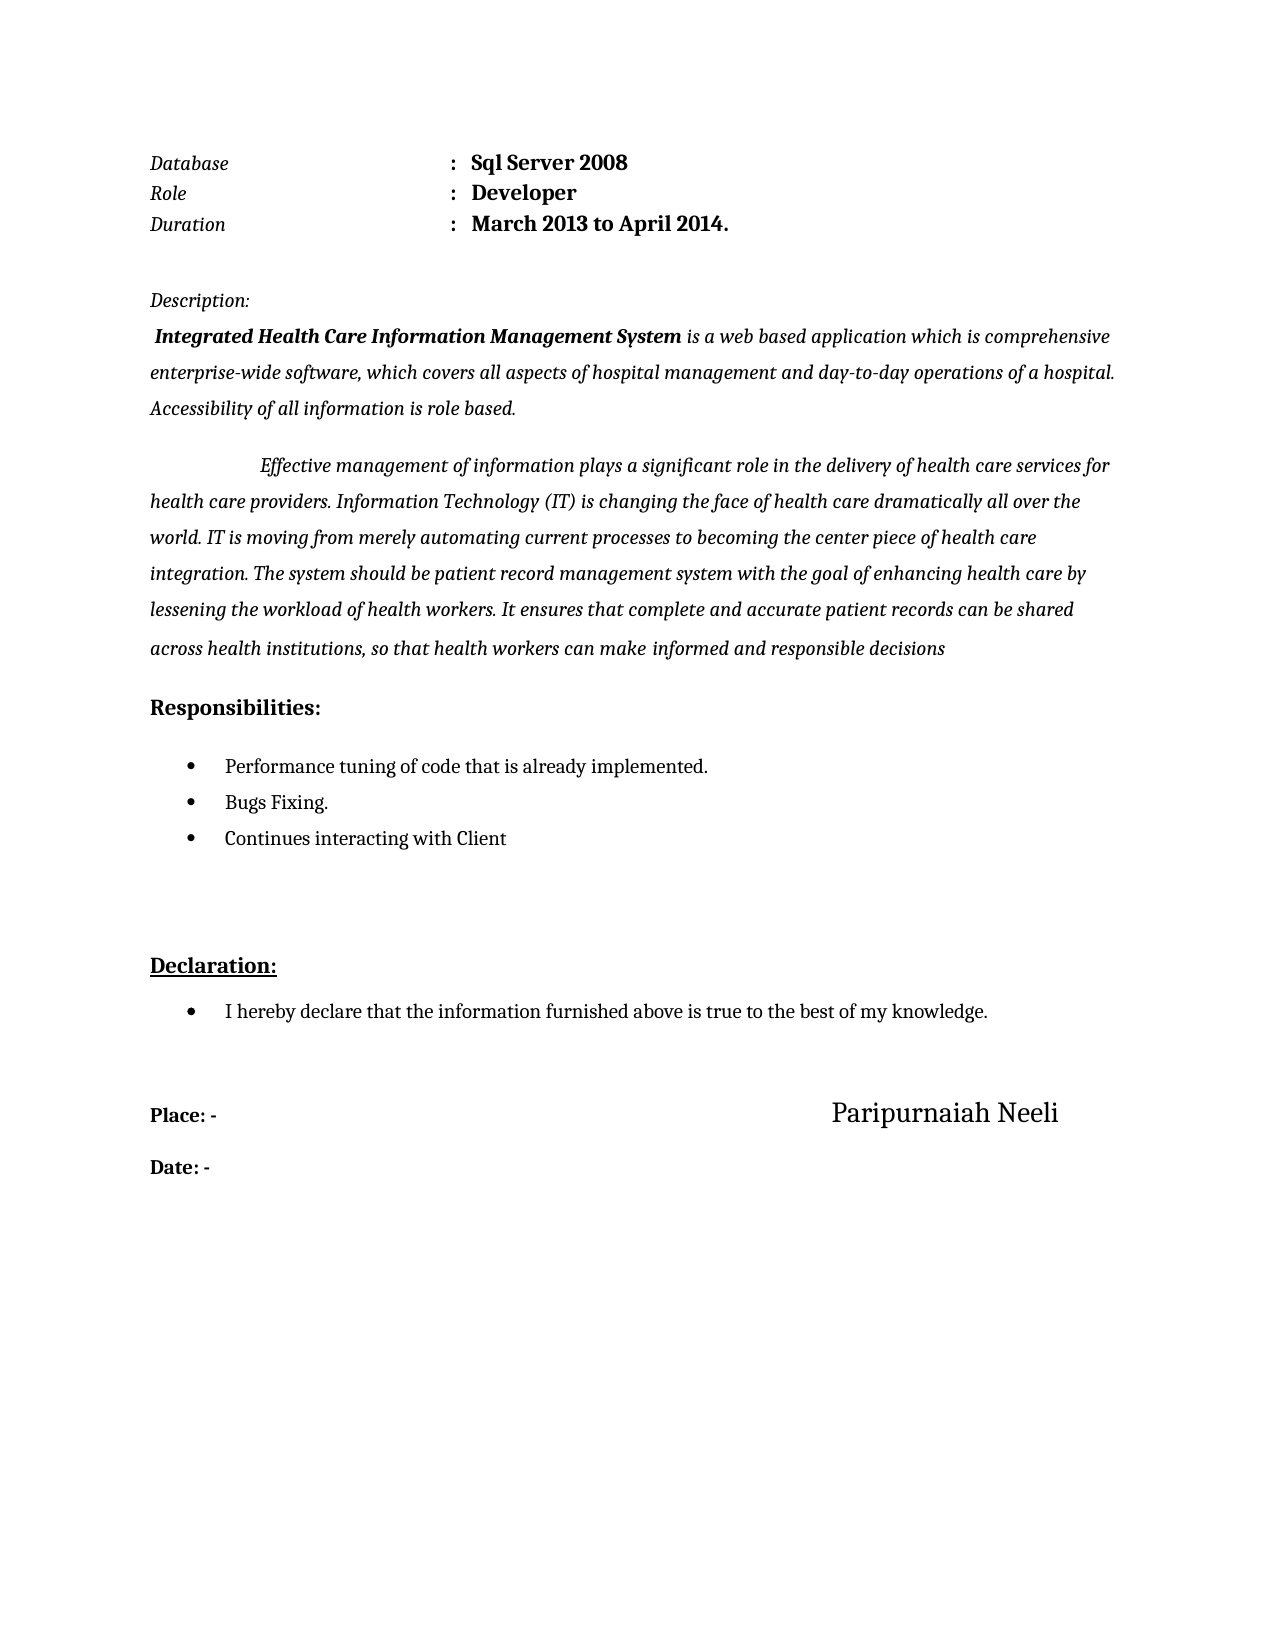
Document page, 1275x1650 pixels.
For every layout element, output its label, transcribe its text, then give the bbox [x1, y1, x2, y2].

text Database : Sql Server 2008 Role : Developer Duration : March 2013 to April 2014. [150, 150, 1125, 237]
text Integrated Health Care Information Management System is a web based application which is comprehensive enterprise-wide software, which covers all aspects of hospital management and day-to-day operations of a hospital. Accessibility of all information is role based. [150, 325, 1125, 421]
text Effective management of information plays a significant role in the delivery of health care services for health care providers. Information Technology (IT) is changing the face of health care dramatically all over the world. IT is moving from merely automating current processes to becoming the center piece of health care integration. The system should be patient record management system with the goal of enhancing health care by lessening the workload of health workers. It ensures that complete and accurate patient records can be shared across health institutions, so that health workers can make informed and responsible decisions [150, 453, 1125, 661]
text Place: - Paripurnaiah Neeli [150, 1096, 1125, 1130]
list Performance tuning of code that is already implemented. [187, 755, 1125, 779]
text Declaration: [150, 953, 1125, 979]
list I hereby declare that the information furnished above is true to the best of my knowledge. [187, 1000, 1125, 1024]
text Responsibilities: [150, 695, 1125, 721]
list Bugs Fixing. [187, 791, 1125, 815]
list Continues interacting with Client [187, 827, 1125, 851]
text Date: - [150, 1156, 1125, 1179]
text Description: [150, 289, 1125, 313]
